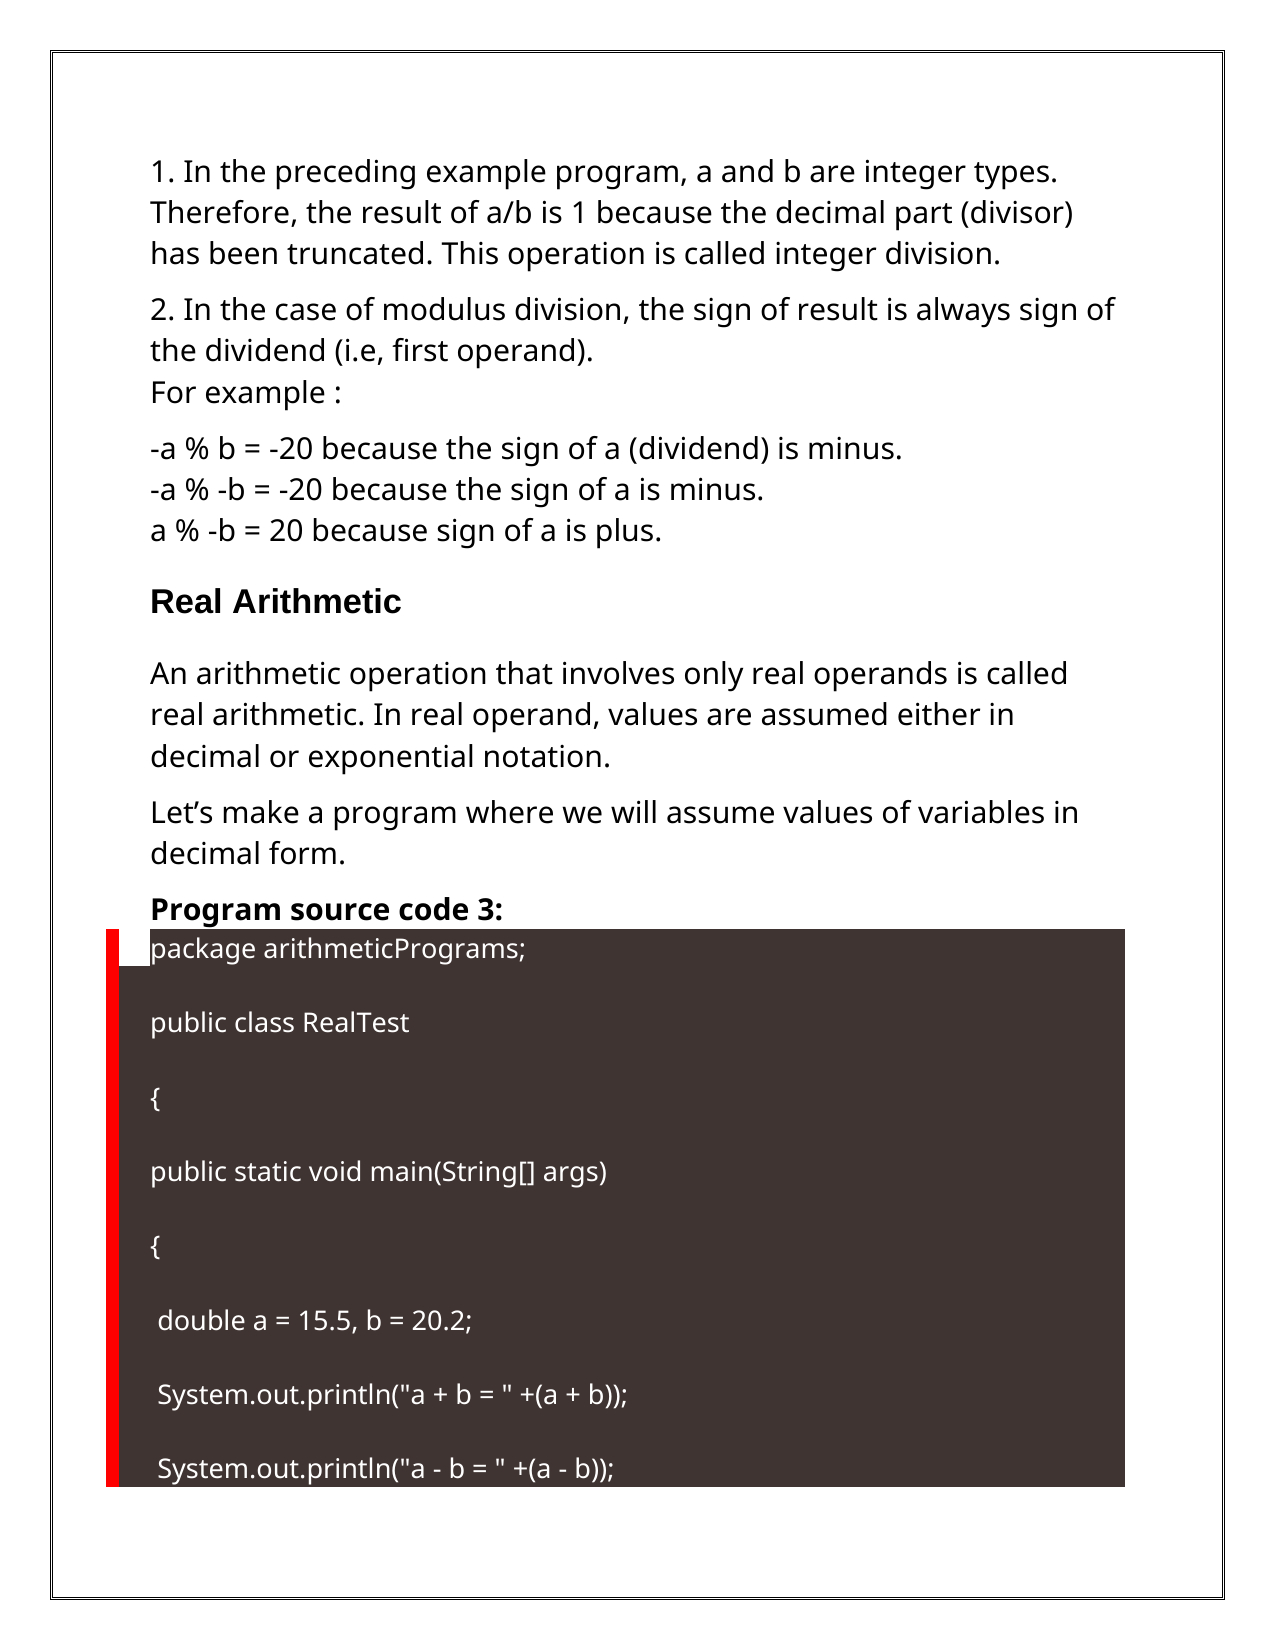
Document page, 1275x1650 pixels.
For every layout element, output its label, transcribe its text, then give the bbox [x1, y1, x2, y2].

text public class RealTest [119, 1004, 1125, 1041]
text Let’s make a program where we will assume values of variables in decimal form. [150, 791, 1125, 873]
text package arithmeticPrograms; [150, 929, 1125, 966]
text System.out.println("a + b = " +(a + b)); [119, 1376, 1125, 1412]
text { [119, 1227, 1125, 1264]
text 1. In the preceding example program, a and b are integer types. Therefore, the result of a/b is 1 because the decimal part (divisor) has been truncated. This operation is called integer division. [150, 150, 1125, 273]
text -a % b = -20 because the sign of a (dividend) is minus. -a % -b = -20 because the sign of a is minus. a % -b = 20 because sign of a is plus. [150, 427, 1125, 550]
text An arithmetic operation that involves only real operands is called real arithmetic. In real operand, values are assumed either in decimal or exponential notation. [150, 652, 1125, 776]
text public static void main(String[] args) [119, 1152, 1125, 1189]
text Real Arithmetic [150, 582, 1125, 621]
text 2. In the case of modulus division, the sign of result is always sign of the dividend (i.e, first operand). For example : [150, 288, 1125, 412]
text double a = 15.5, b = 20.2; [119, 1301, 1125, 1338]
text { [119, 1078, 1125, 1115]
text System.out.println("a - b = " +(a - b)); [119, 1450, 1125, 1487]
text Program source code 3: [150, 888, 1125, 929]
